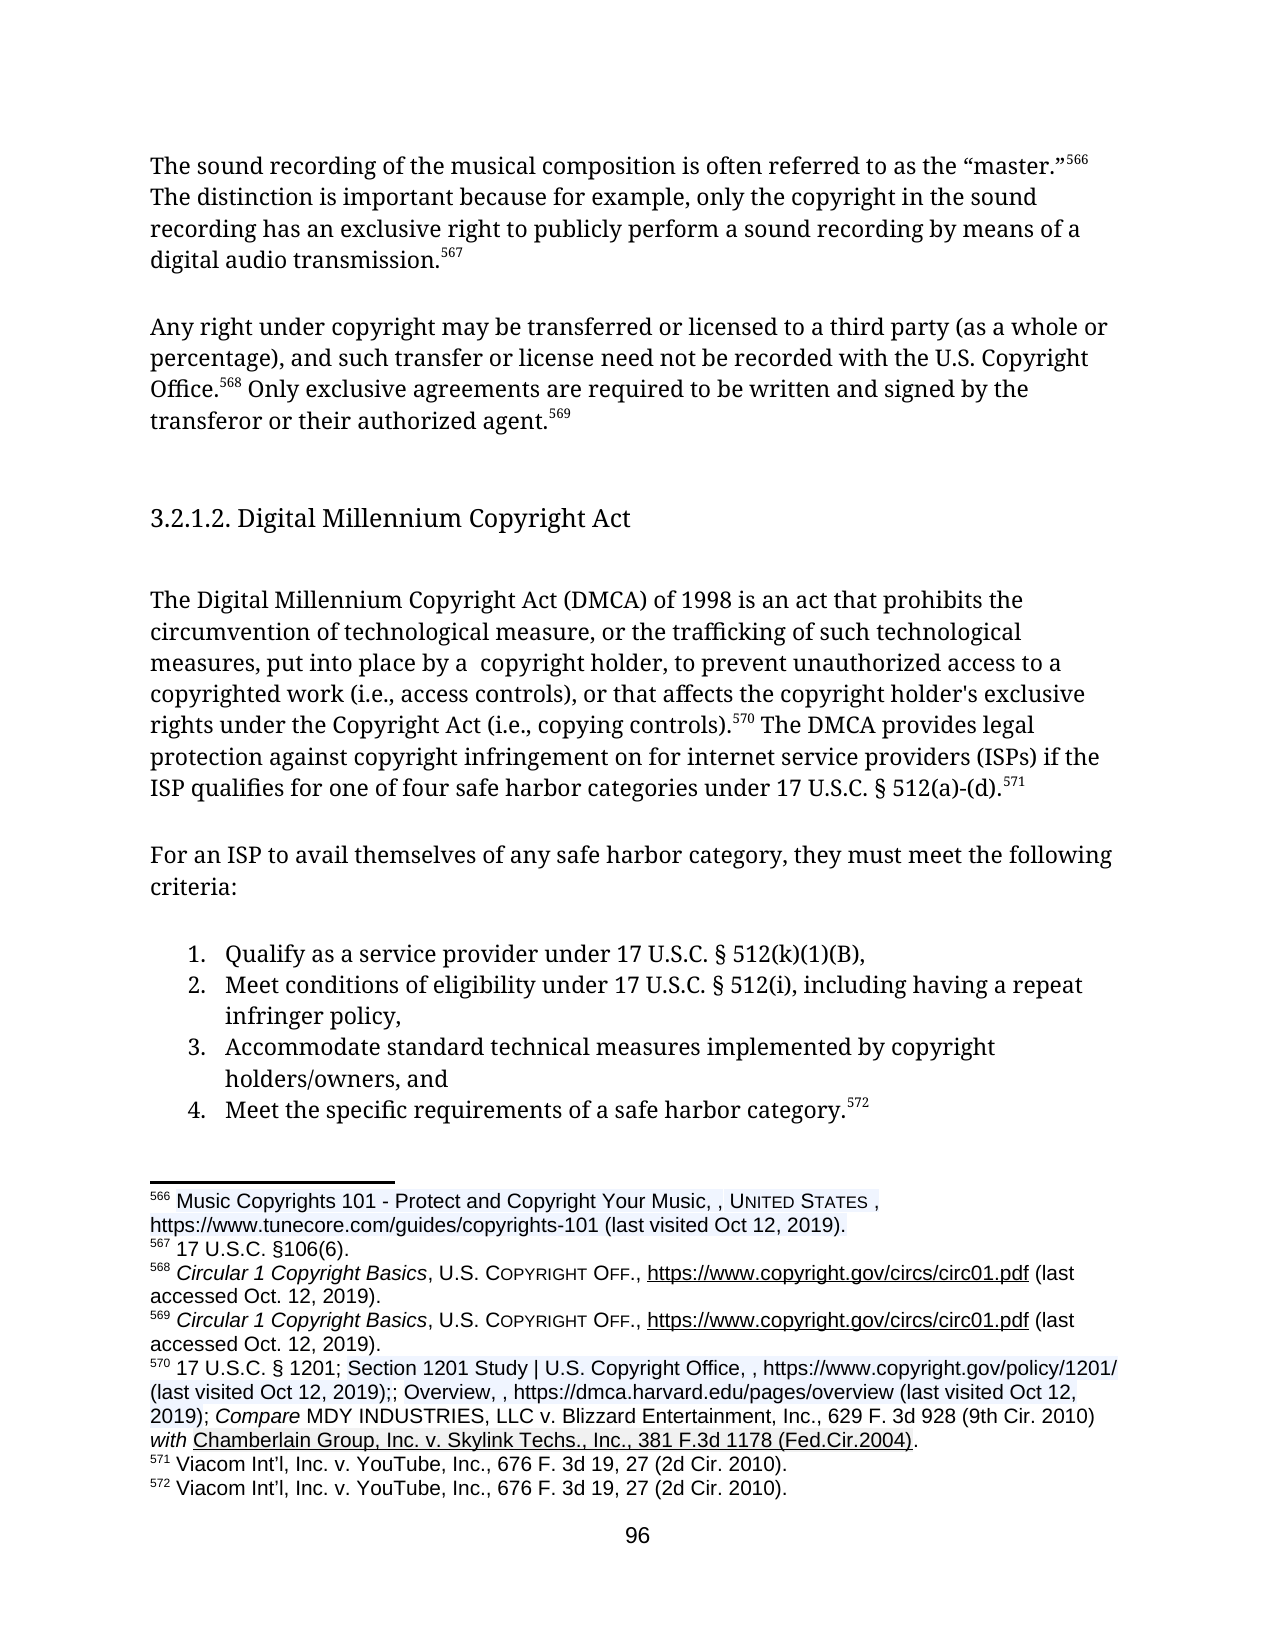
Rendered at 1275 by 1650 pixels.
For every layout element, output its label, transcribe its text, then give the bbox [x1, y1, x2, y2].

text The Digital Millennium Copyright Act (DMCA) of 1998 is an act that prohibits the circumvention of technological measure, or the trafficking of such technological measures, put into place by a copyright holder, to prevent unauthorized access to a copyrighted work (i.e., access controls), or that affects the copyright holder's exclusive rights under the Copyright Act (i.e., copying controls). The DMCA provides legal protection against copyright infringement on for internet service providers (ISPs) if the ISP qualifies for one of four safe harbor categories under 17 U.S.C. § 512(a)-(d). [150, 584, 1125, 803]
text The sound recording of the musical composition is often referred to as the “master.” The distinction is important because for example, only the copyright in the sound recording has an exclusive right to publicly perform a sound recording by means of a digital audio transmission. [150, 150, 1125, 275]
text For an ISP to avail themselves of any safe harbor category, they must meet the following criteria: [150, 839, 1125, 902]
subtitle 3.2.1.2. Digital Millennium Copyright Act [150, 501, 1125, 535]
list Meet the specific requirements of a safe harbor category. [187, 1094, 1125, 1125]
list Accommodate standard technical measures implemented by copyright holders/owners, and [187, 1031, 1125, 1094]
list Meet conditions of eligibility under 17 U.S.C. § 512(i), including having a repeat infringer policy, [187, 969, 1125, 1031]
text Any right under copyright may be transferred or licensed to a third party (as a whole or percentage), and such transfer or license need not be recorded with the U.S. Copyright Office. Only exclusive agreements are required to be written and signed by the transferor or their authorized agent. [150, 311, 1125, 436]
list Qualify as a service provider under 17 U.S.C. § 512(k)(1)(B), [187, 938, 1125, 969]
